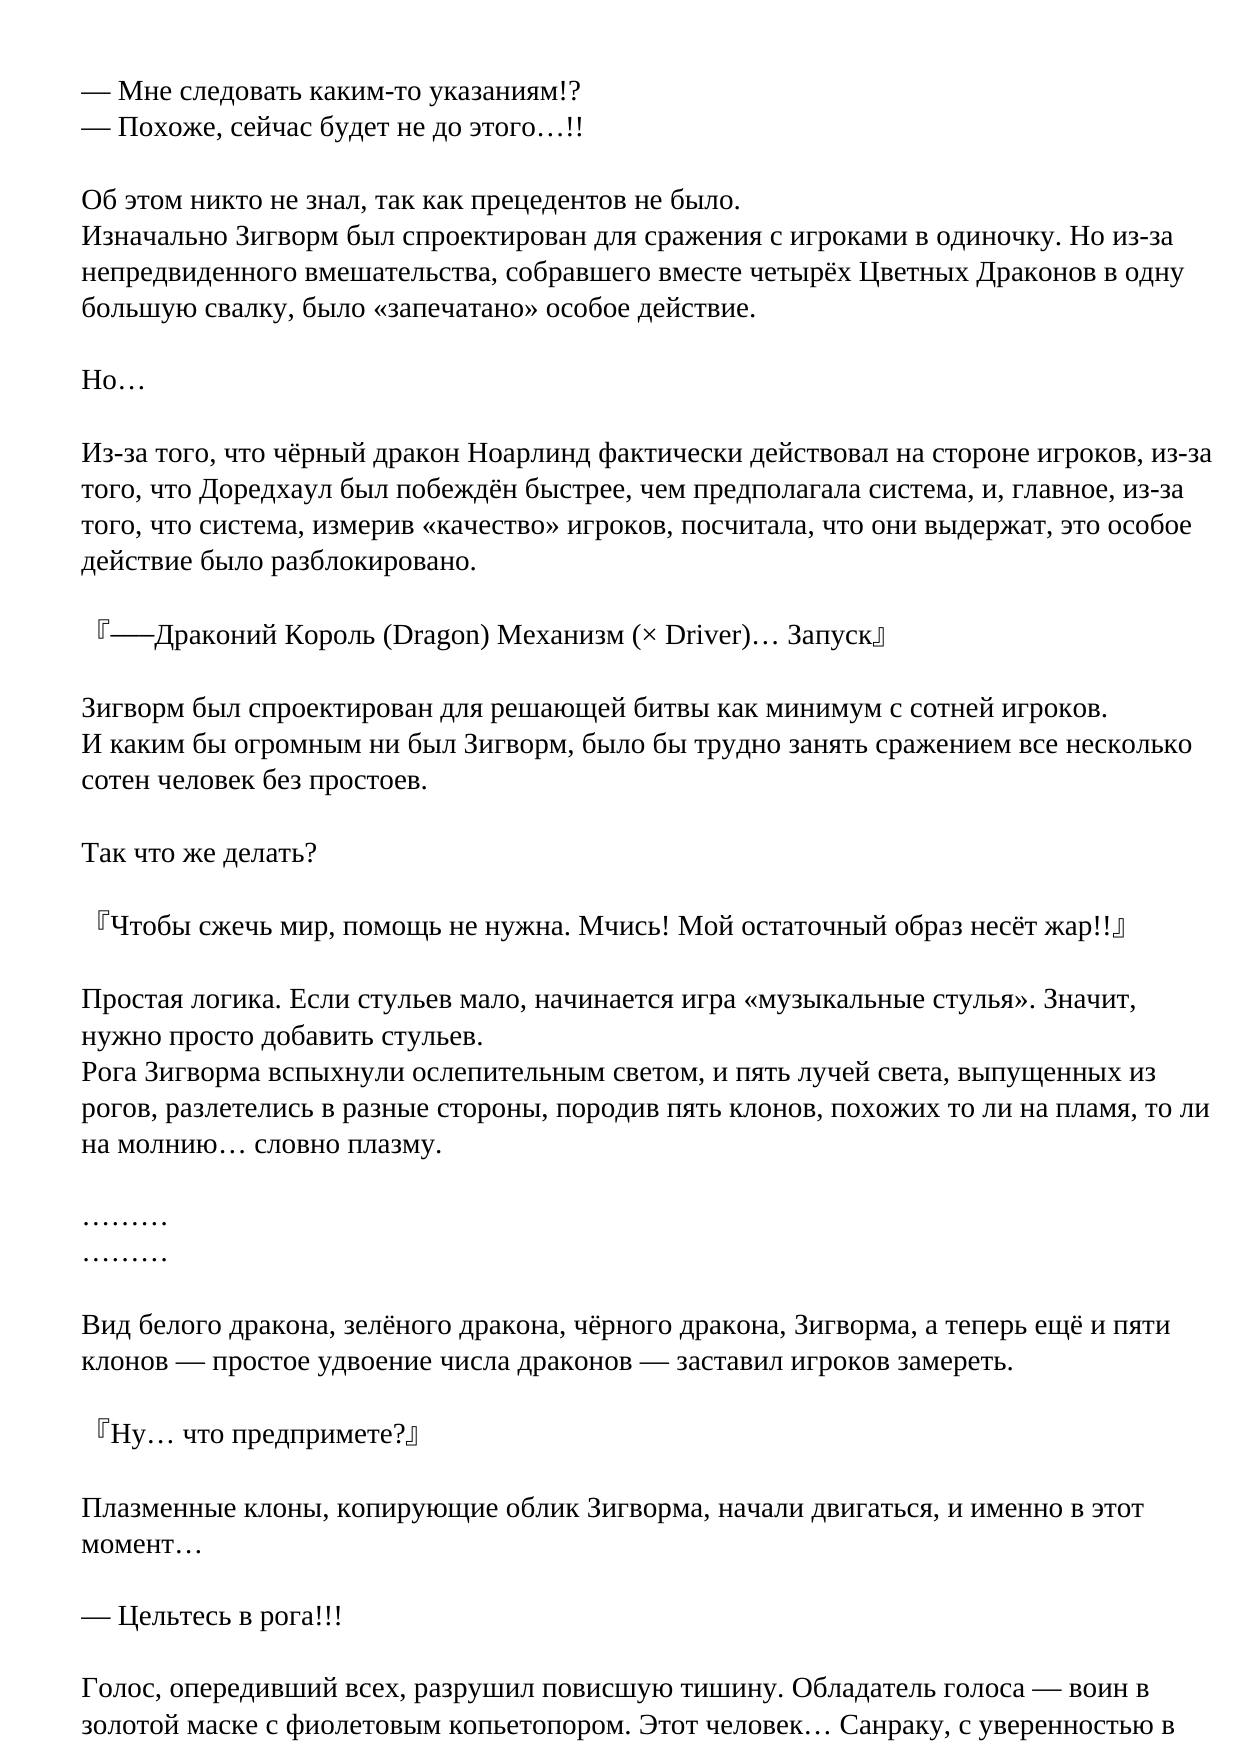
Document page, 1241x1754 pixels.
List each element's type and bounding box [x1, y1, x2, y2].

text [81, 37, 1215, 1740]
